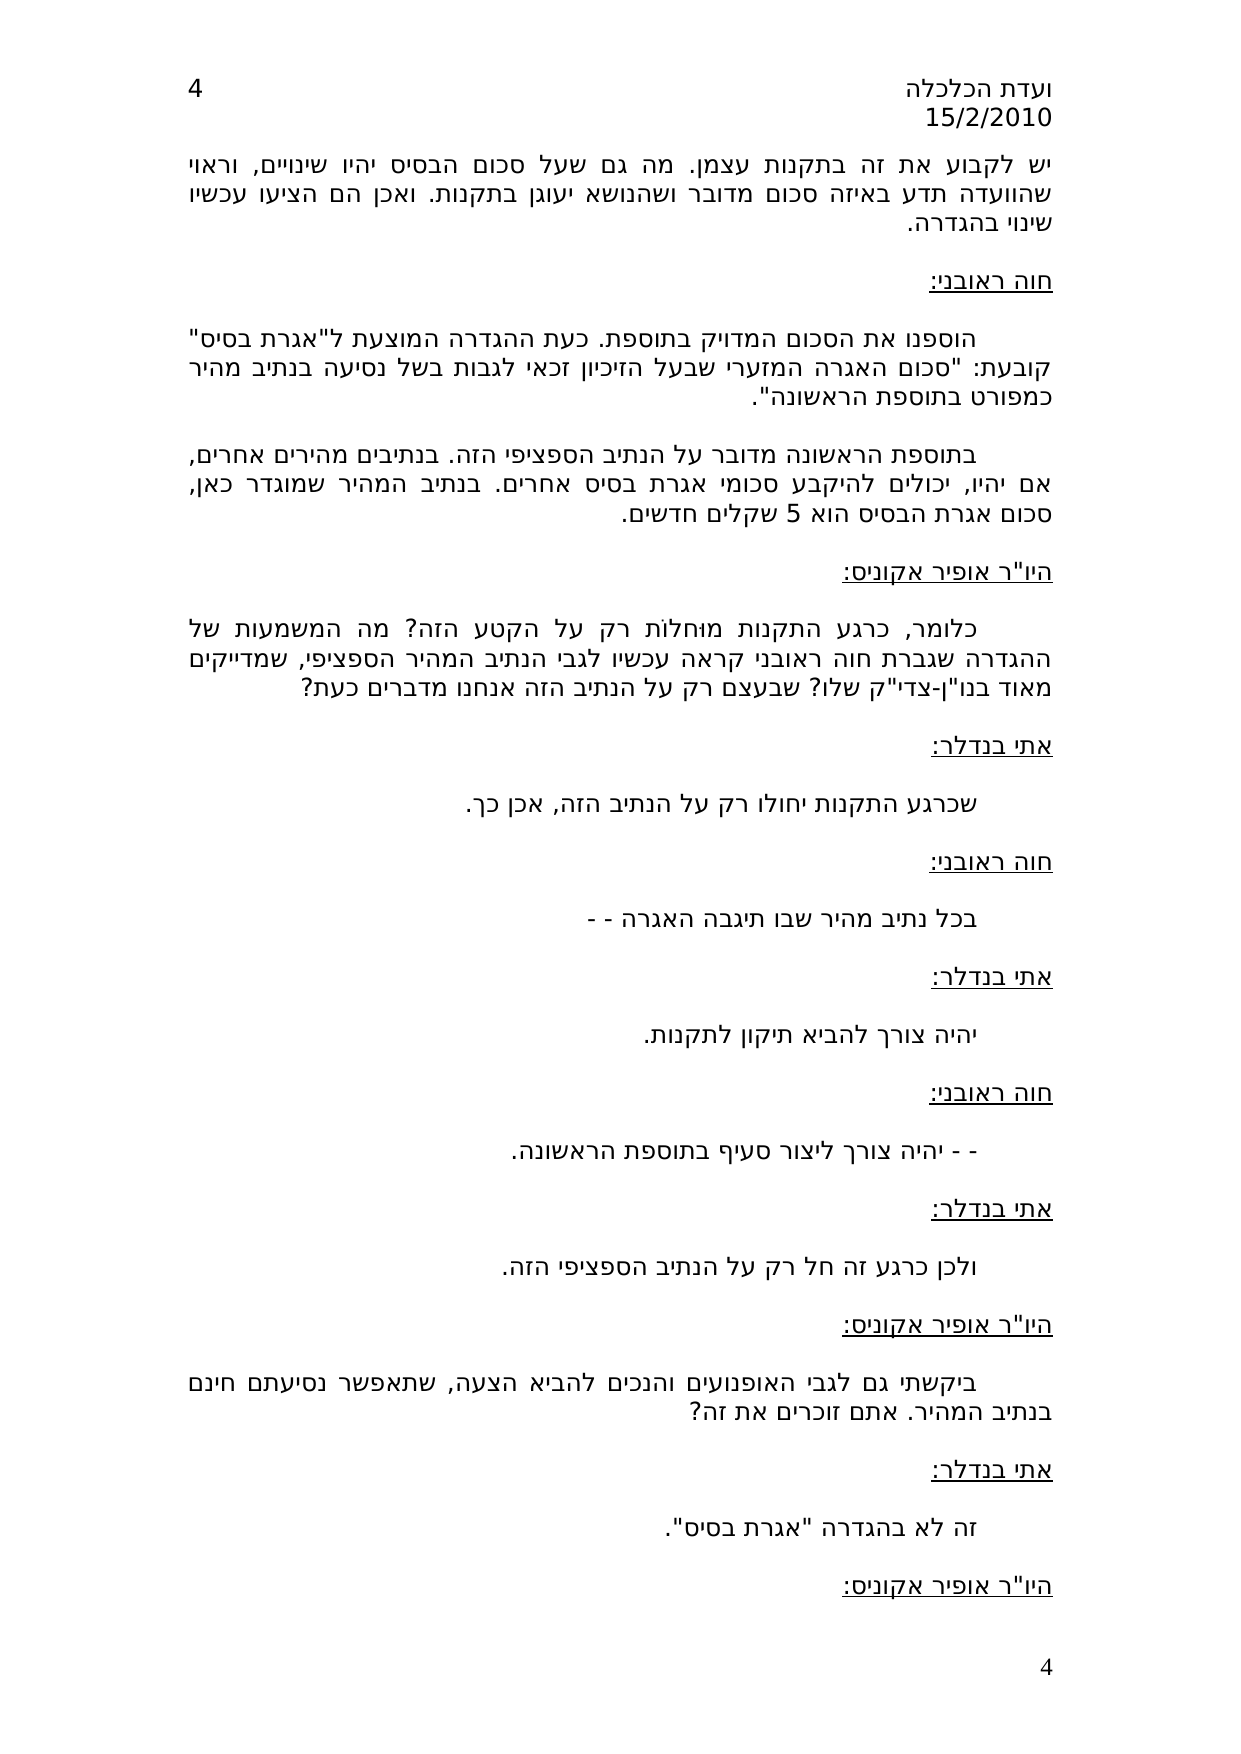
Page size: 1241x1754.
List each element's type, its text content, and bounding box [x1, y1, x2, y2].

text בכל נתיב מהיר שבו תיגבה האגרה - - [187, 904, 1053, 934]
text היו"ר אופיר אקוניס: [187, 557, 1053, 586]
text אתי בנדלר: [187, 1455, 1053, 1484]
text ולכן כרגע זה חל רק על הנתיב הספציפי הזה. [187, 1252, 1053, 1281]
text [187, 150, 1053, 237]
text חוה ראובני: [187, 847, 1053, 876]
text שכרגע התקנות יחולו רק על הנתיב הזה, אכן כך. [187, 789, 1053, 818]
text בתוספת הראשונה מדובר על הנתיב הספציפי הזה. בנתיבים מהירים אחרים, אם יהיו, יכולים להיקבע סכומי אגרת בסיס אחרים. בנתיב המהיר שמוגדר כאן, סכום אגרת הבסיס הוא 5 שקלים חדשים. [187, 440, 1053, 528]
text חוה ראובני: [187, 1078, 1053, 1107]
text היו"ר אופיר אקוניס: [187, 1571, 1053, 1600]
text כלומר, כרגע התקנות מוּחלוֹת רק על הקטע הזה? מה המשמעות של ההגדרה שגברת חוה ראובני קראה עכשיו לגבי הנתיב המהיר הספציפי, שמדייקים מאוד בנו"ן-צדי"ק שלו? שבעצם רק על הנתיב הזה אנחנו מדברים כעת? [187, 614, 1053, 702]
text יהיה צורך להביא תיקון לתקנות. [187, 1020, 1053, 1049]
text היו"ר אופיר אקוניס: [187, 1310, 1053, 1339]
text אתי בנדלר: [187, 962, 1053, 992]
text חוה ראובני: [187, 266, 1053, 295]
text הוספנו את הסכום המדויק בתוספת. כעת ההגדרה המוצעת ל"אגרת בסיס" קובעת: "סכום האגרה המזערי שבעל הזיכיון זכאי לגבות בשל נסיעה בנתיב מהיר כמפורט בתוספת הראשונה". [187, 324, 1053, 412]
text אתי בנדלר: [187, 731, 1053, 760]
text ביקשתי גם לגבי האופנועים והנכים להביא הצעה, שתאפשר נסיעתם חינם בנתיב המהיר. אתם זוכרים את זה? [187, 1368, 1053, 1426]
text אתי בנדלר: [187, 1194, 1053, 1223]
text - - יהיה צורך ליצור סעיף בתוספת הראשונה. [187, 1136, 1053, 1165]
text זה לא בהגדרה "אגרת בסיס". [187, 1513, 1053, 1542]
